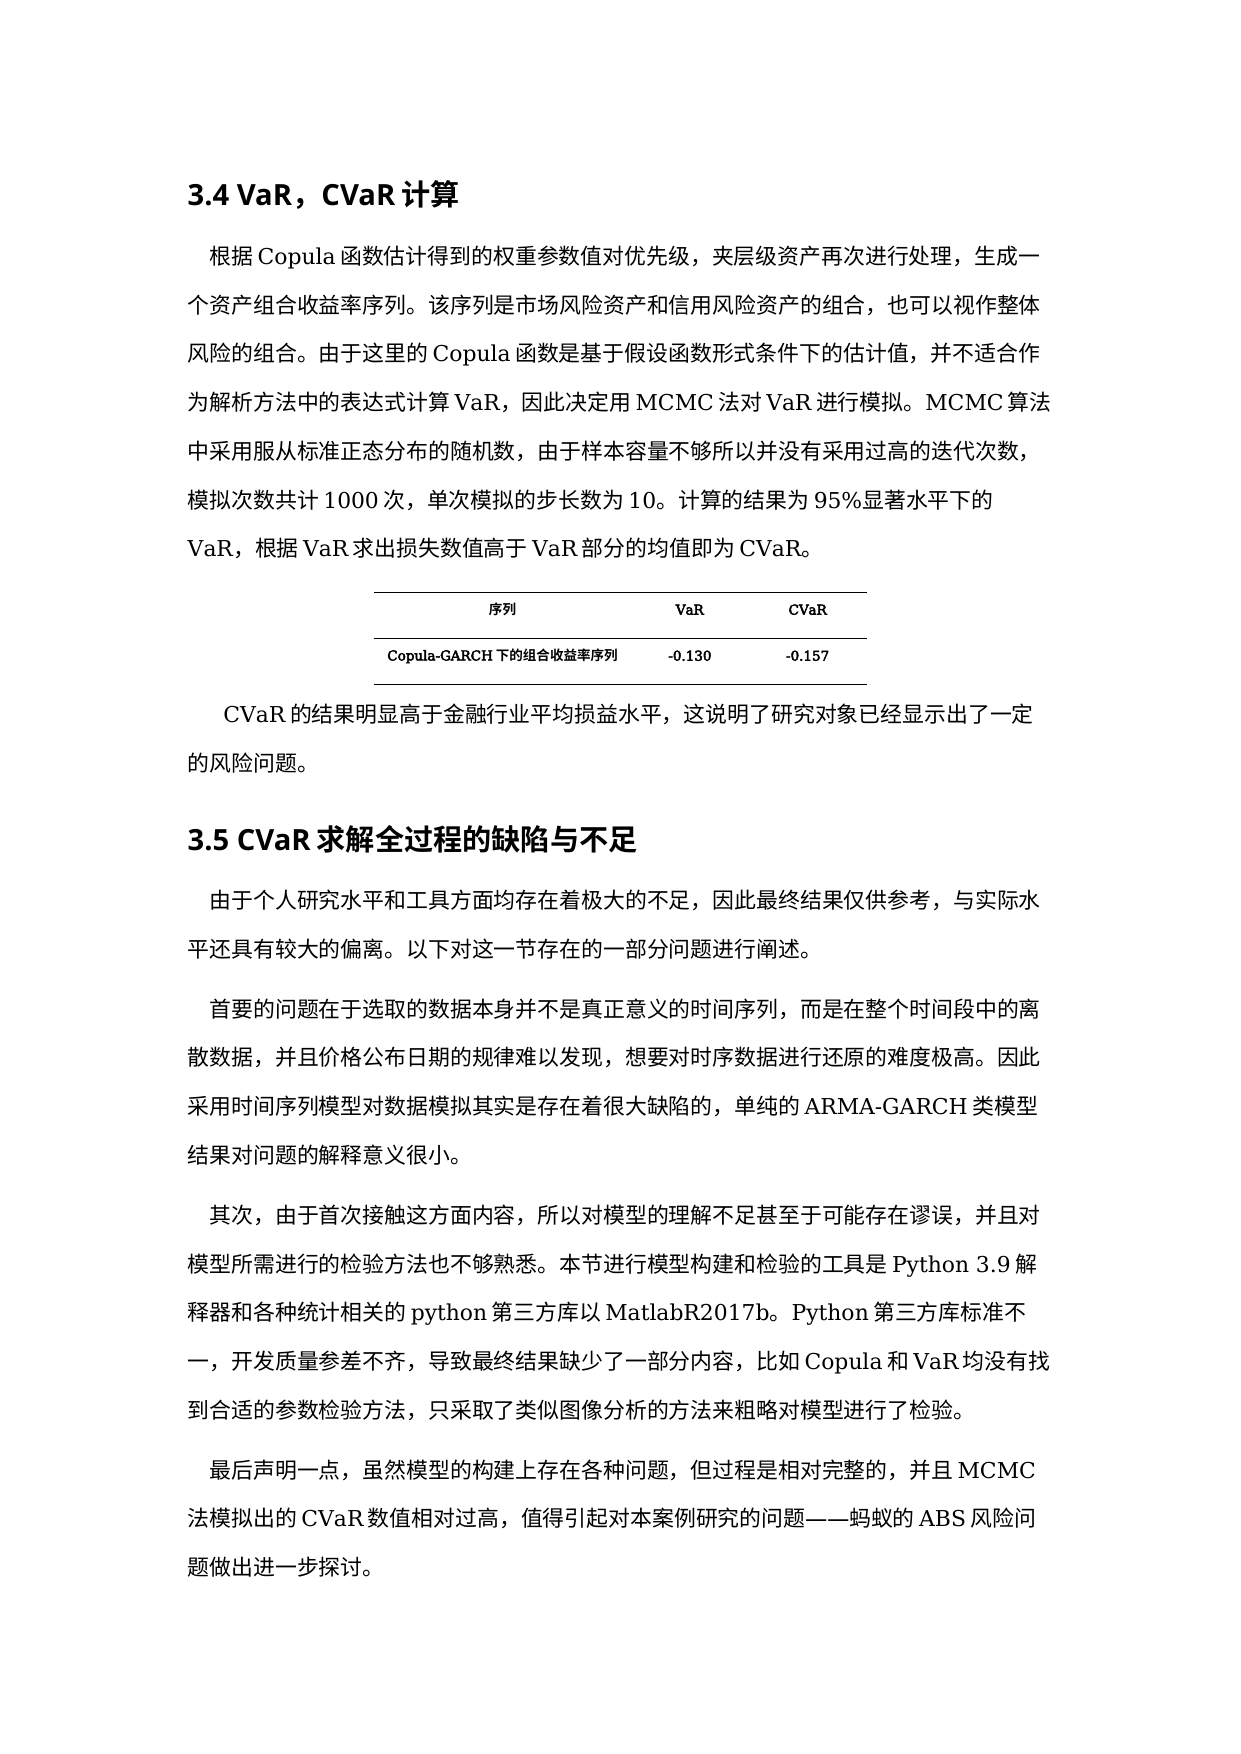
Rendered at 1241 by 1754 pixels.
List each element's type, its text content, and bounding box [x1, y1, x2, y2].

table_cell -0.130 [631, 639, 748, 684]
table_header VaR [631, 593, 748, 638]
text 其次，由于首次接触这方面内容，所以对模型的理解不足甚至于可能存在谬误，并且对模型所需进行的检验方法也不够熟悉。本节进行模型构建和检验的工具是Python 3.9解释器和各种统计相关的python第三方库以MatlabR2017b。Python第三方库标准不一，开发质量参差不齐，导致最终结果缺少了一部分内容，比如Copula和VaR均没有找到合适的参数检验方法，只采取了类似图像分析的方法来粗略对模型进行了检验。 [187, 1198, 1053, 1426]
text 首要的问题在于选取的数据本身并不是真正意义的时间序列，而是在整个时间段中的离散数据，并且价格公布日期的规律难以发现，想要对时序数据进行还原的难度极高。因此采用时间序列模型对数据模拟其实是存在着很大缺陷的，单纯的ARMA-GARCH类模型结果对问题的解释意义很小。 [187, 992, 1053, 1171]
text 3.4 VaR，CVaR计算 [187, 162, 1053, 227]
table_cell Copula-GARCH下的组合收益率序列 [374, 639, 631, 684]
table_header 序列 [374, 593, 631, 638]
text 最后声明一点，虽然模型的构建上存在各种问题，但过程是相对完整的，并且MCMC法模拟出的CVaR数值相对过高，值得引起对本案例研究的问题——蚂蚁的ABS风险问题做出进一步探讨。 [187, 1453, 1053, 1583]
table_cell -0.157 [748, 639, 867, 684]
text CVaR的结果明显高于金融行业平均损益水平，这说明了研究对象已经显示出了一定的风险问题。 [187, 697, 1053, 779]
text 根据Copula函数估计得到的权重参数值对优先级，夹层级资产再次进行处理，生成一个资产组合收益率序列。该序列是市场风险资产和信用风险资产的组合，也可以视作整体风险的组合。由于这里的Copula函数是基于假设函数形式条件下的估计值，并不适合作为解析方法中的表达式计算VaR，因此决定用MCMC法对VaR进行模拟。MCMC算法中采用服从标准正态分布的随机数，由于样本容量不够所以并没有采用过高的迭代次数，模拟次数共计1000次，单次模拟的步长数为10。计算的结果为95%显著水平下的VaR，根据VaR求出损失数值高于VaR部分的均值即为CVaR。 [187, 239, 1053, 564]
table_header CVaR [748, 593, 867, 638]
text 3.5 CVaR求解全过程的缺陷与不足 [187, 806, 1053, 871]
text 由于个人研究水平和工具方面均存在着极大的不足，因此最终结果仅供参考，与实际水平还具有较大的偏离。以下对这一节存在的一部分问题进行阐述。 [187, 884, 1053, 965]
